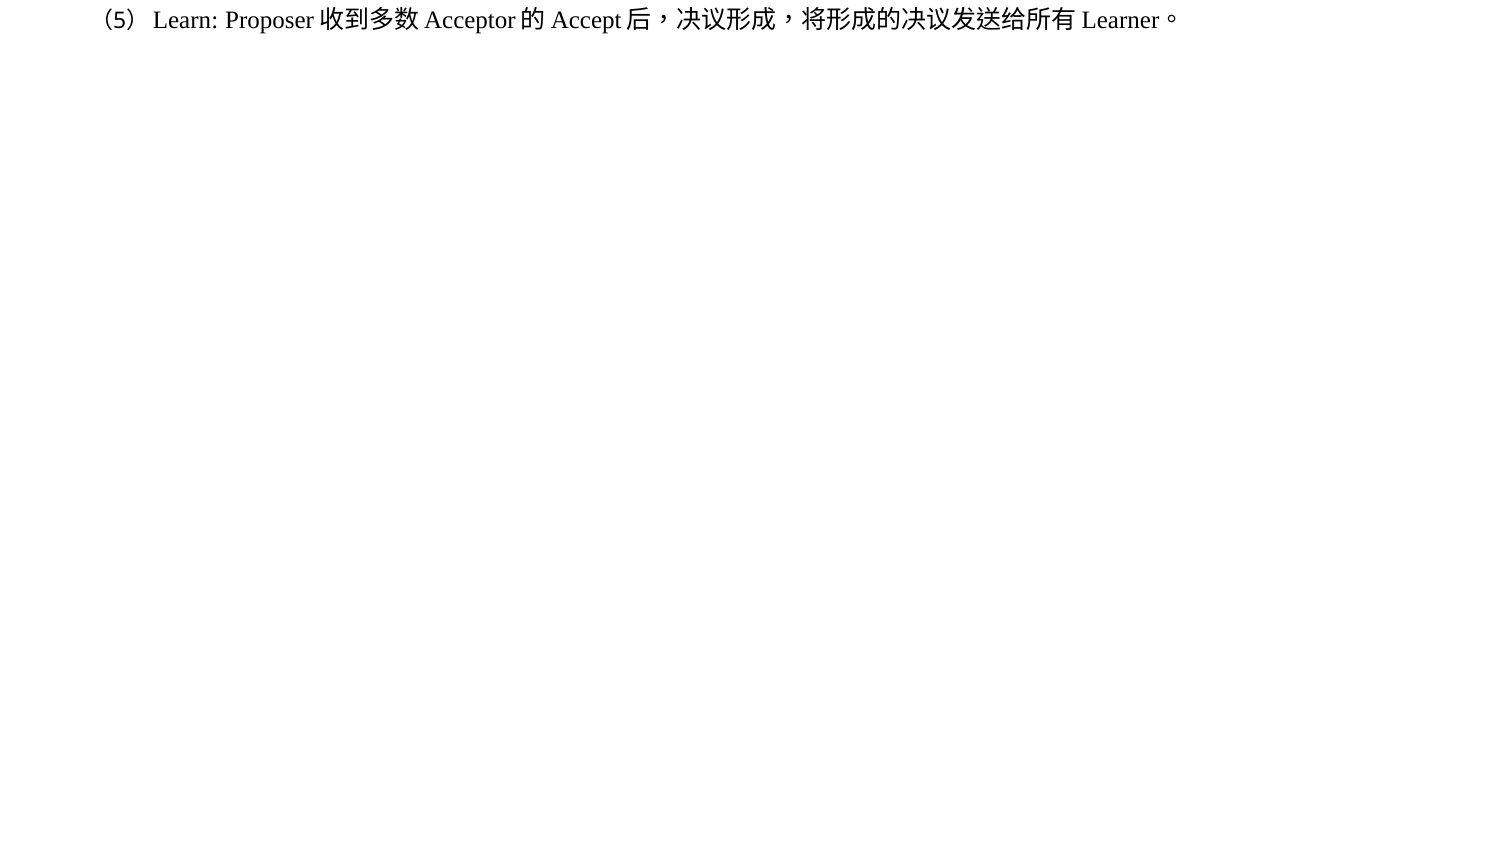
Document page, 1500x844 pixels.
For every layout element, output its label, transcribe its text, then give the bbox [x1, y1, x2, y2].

list Learn: Proposer收到多数Acceptor的Accept后，决议形成，将形成的决议发送给所有Learner。 [90, 2, 1500, 36]
